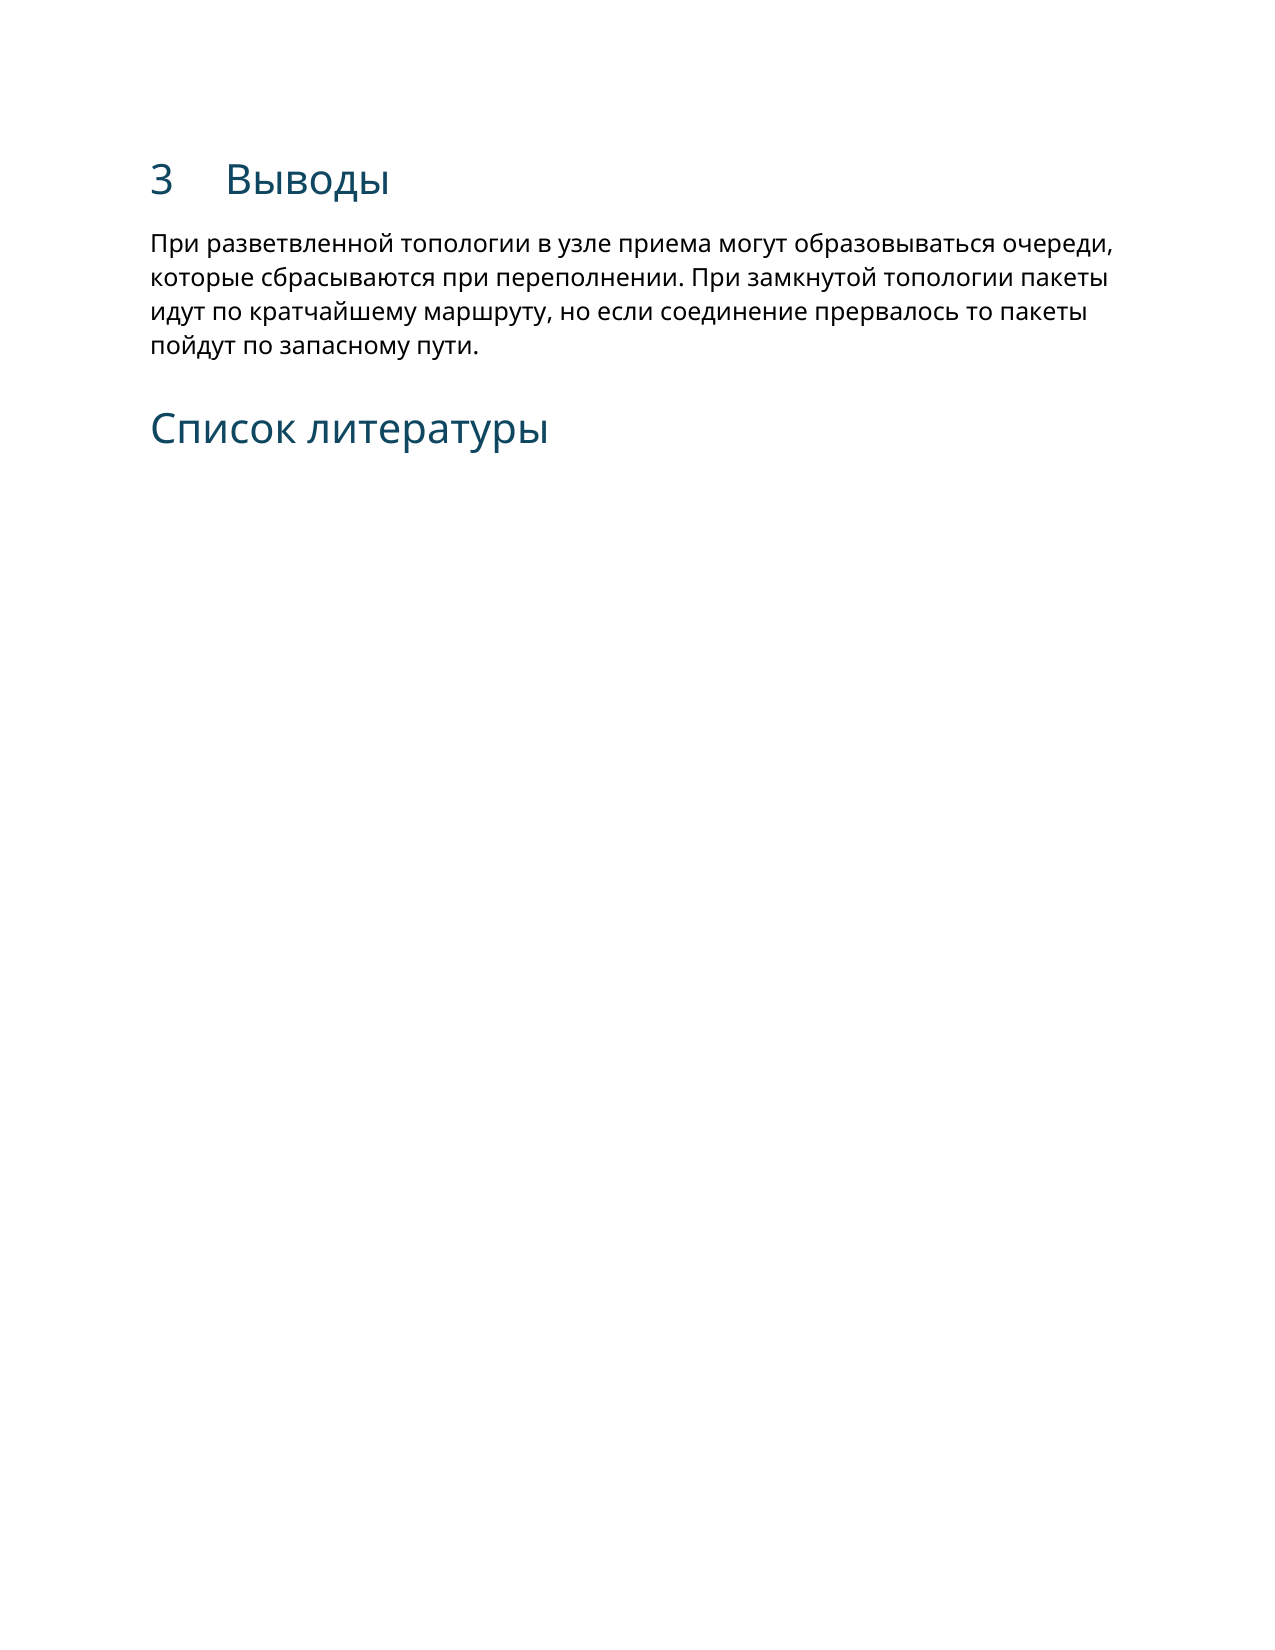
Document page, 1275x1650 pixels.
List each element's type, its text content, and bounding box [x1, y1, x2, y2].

subtitle 3 Выводы [150, 150, 1125, 207]
subtitle Список литературы [150, 399, 1125, 456]
text При разветвленной топологии в узле приема могут образовываться очереди, которые сбрасываются при переполнении. При замкнутой топологии пакеты идут по кратчайшему маршруту, но если соединение прервалось то пакеты пойдут по запасному пути. [150, 226, 1125, 362]
